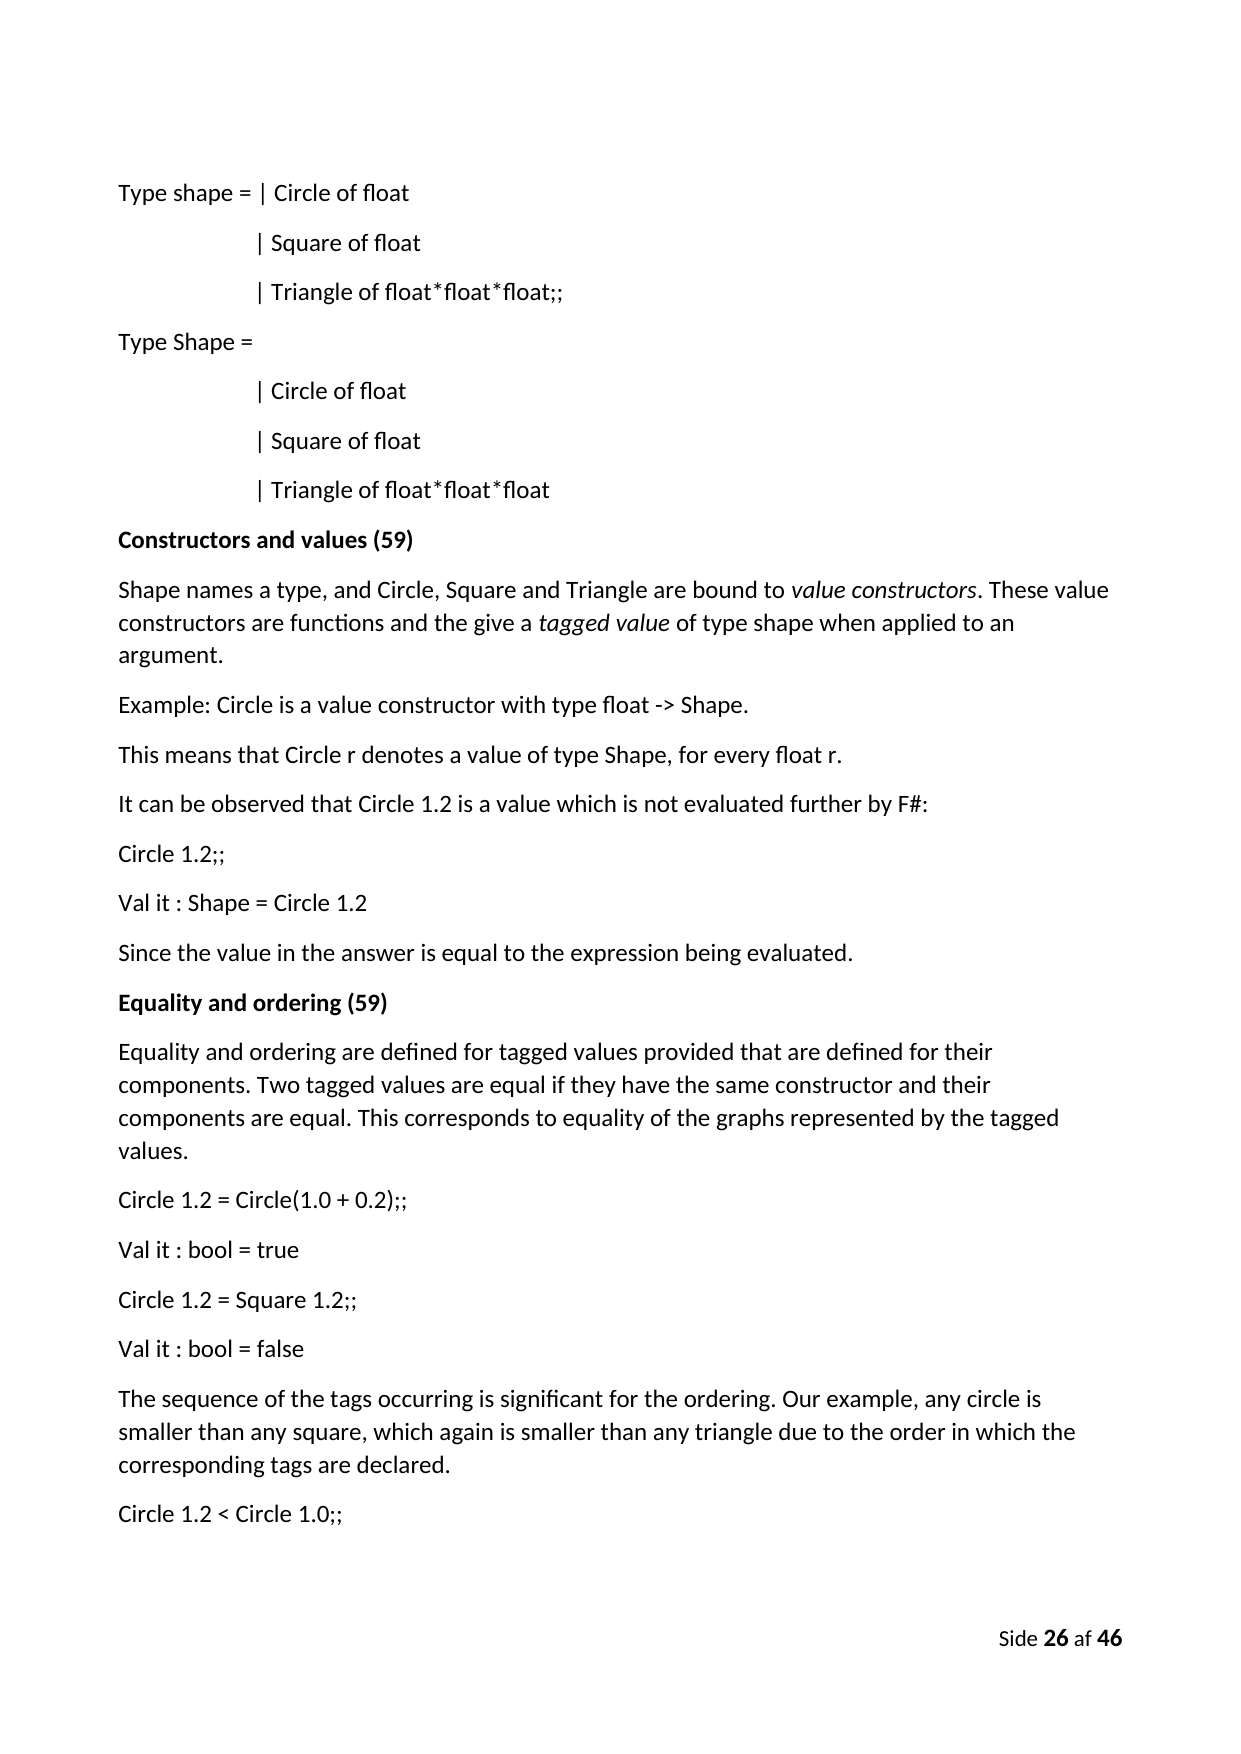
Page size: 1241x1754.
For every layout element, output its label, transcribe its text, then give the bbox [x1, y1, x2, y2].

text | Circle of float [118, 376, 1122, 406]
text Equality and ordering are defined for tagged values provided that are defined for their components. Two tagged values are equal if they have the same constructor and their components are equal. This corresponds to equality of the graphs represented by the tagged values. [118, 1036, 1122, 1166]
text Constructors and values (59) [118, 524, 1122, 555]
text Circle 1.2;; [118, 838, 1122, 868]
text Val it : bool = true [118, 1234, 1122, 1265]
text It can be observed that Circle 1.2 is a value which is not evaluated further by F#: [118, 788, 1122, 819]
text Type Shape = [118, 326, 1122, 356]
text Type shape = | Circle of float [118, 177, 1122, 208]
text Since the value in the answer is equal to the expression being evaluated. [118, 937, 1122, 968]
text Val it : bool = false [118, 1333, 1122, 1364]
text | Square of float [118, 425, 1122, 456]
text This means that Circle r denotes a value of type Shape, for every float r. [118, 739, 1122, 769]
text | Triangle of float*float*float;; [118, 276, 1122, 307]
text Example: Circle is a value constructor with type float -> Shape. [118, 689, 1122, 720]
text | Triangle of float*float*float [118, 475, 1122, 505]
text Shape names a type, and Circle, Square and Triangle are bound to value constructors. These value constructors are functions and the give a tagged value of type shape when applied to an argument. [118, 574, 1122, 670]
text The sequence of the tags occurring is significant for the ordering. Our example, any circle is smaller than any square, which again is smaller than any triangle due to the order in which the corresponding tags are declared. [118, 1383, 1122, 1479]
text | Square of float [118, 227, 1122, 257]
text Circle 1.2 < Circle 1.0;; [118, 1498, 1122, 1529]
text Val it : Shape = Circle 1.2 [118, 888, 1122, 918]
text Equality and ordering (59) [118, 987, 1122, 1017]
text Circle 1.2 = Circle(1.0 + 0.2);; [118, 1185, 1122, 1215]
text Circle 1.2 = Square 1.2;; [118, 1284, 1122, 1314]
